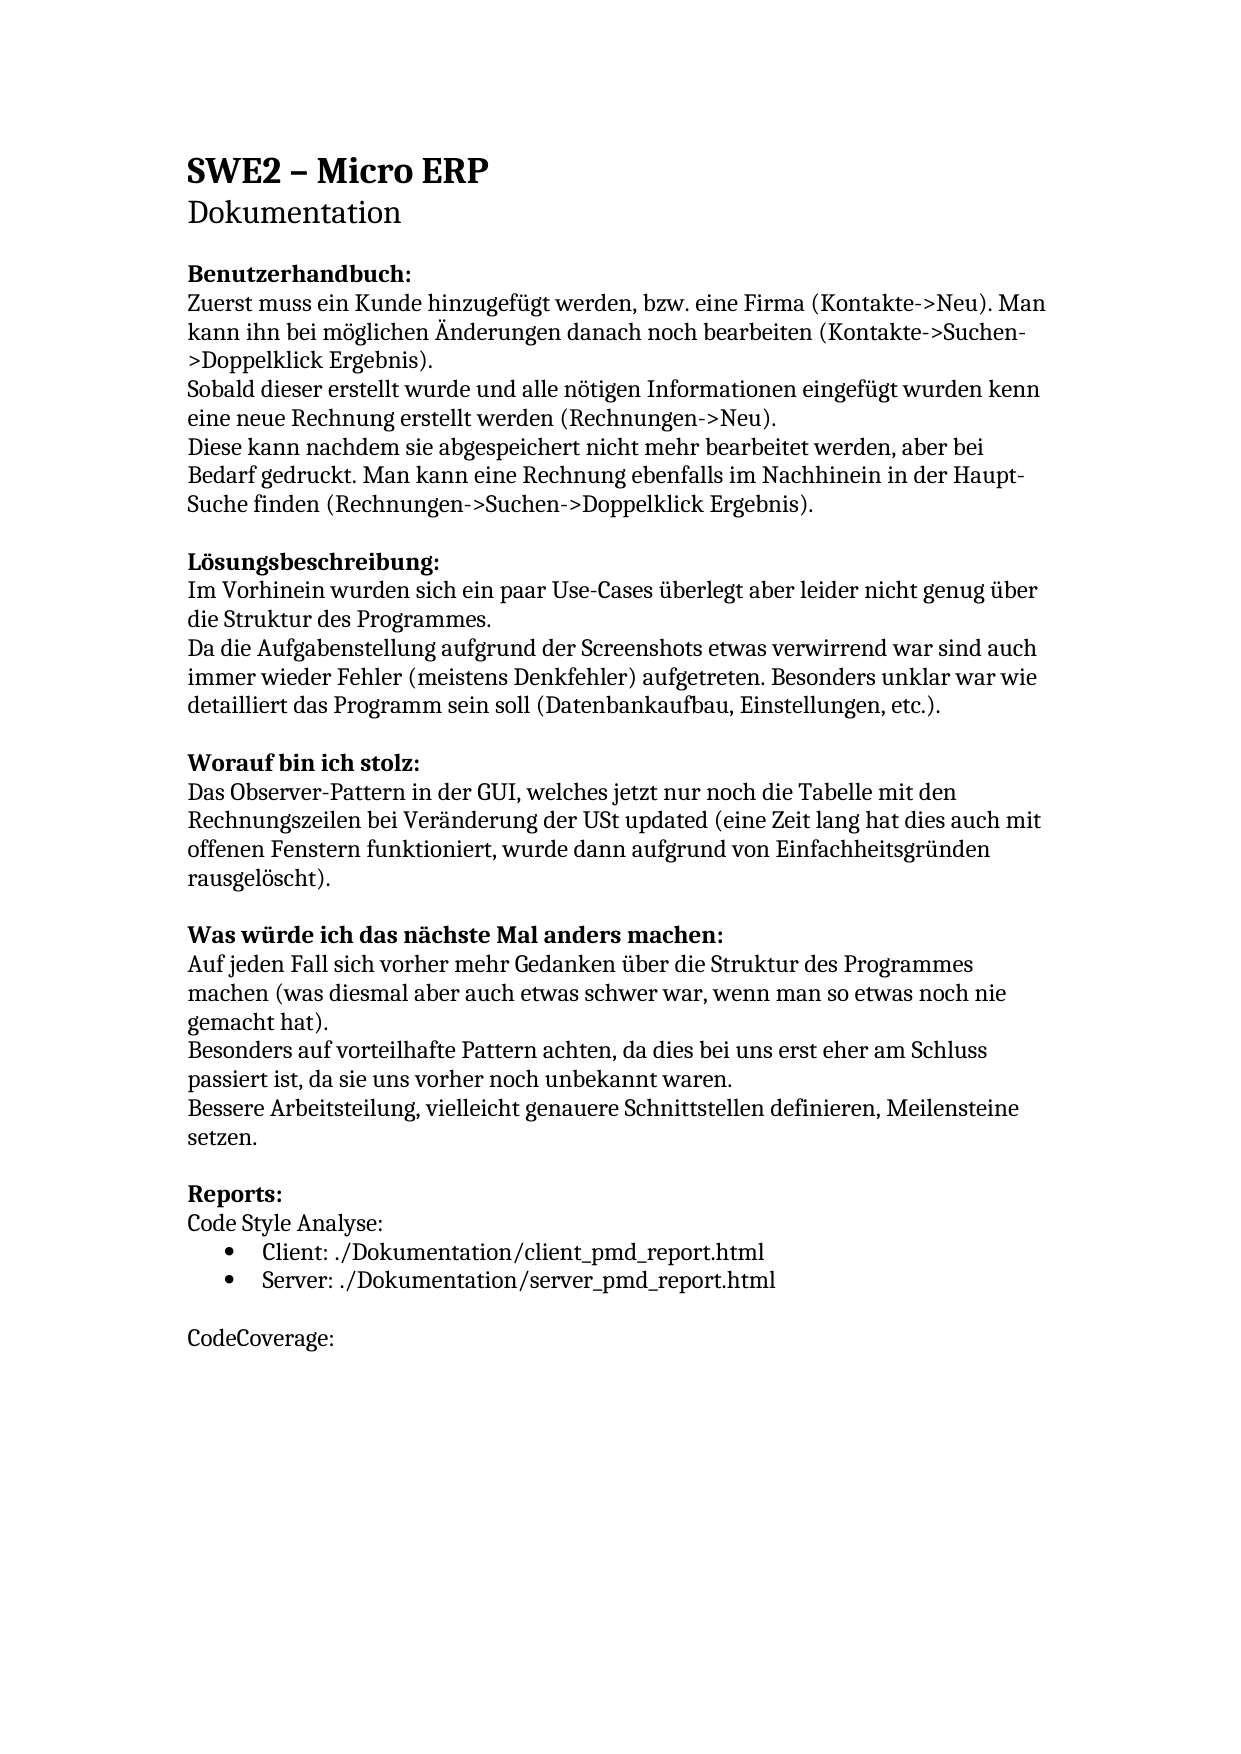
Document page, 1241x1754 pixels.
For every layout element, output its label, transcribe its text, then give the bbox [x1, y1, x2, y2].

text Worauf bin ich stolz: Das Observer-Pattern in der GUI, welches jetzt nur noch die Tabelle mit den Rechnungszeilen bei Veränderung der USt updated (eine Zeit lang hat dies auch mit offenen Fenstern funktioniert, wurde dann aufgrund von Einfachheitsgründen rausgelöscht). [187, 749, 1053, 893]
text Dokumentation [187, 193, 1053, 231]
text Im Vorhinein wurden sich ein paar Use-Cases überlegt aber leider nicht genug über die Struktur des Programmes. [187, 576, 1053, 634]
text CodeCoverage: [187, 1324, 1053, 1353]
text SWE2 – Micro ERP [187, 150, 1053, 193]
text Da die Aufgabenstellung aufgrund der Screenshots etwas verwirrend war sind auch immer wieder Fehler (meistens Denkfehler) aufgetreten. Besonders unklar war wie detailliert das Programm sein soll (Datenbankaufbau, Einstellungen, etc.). [187, 634, 1053, 749]
text Lösungsbeschreibung: [187, 548, 1053, 576]
text Zuerst muss ein Kunde hinzugefügt werden, bzw. eine Firma (Kontakte->Neu). Man kann ihn bei möglichen Änderungen danach noch bearbeiten (Kontakte->Suchen->Doppelklick Ergebnis). [187, 289, 1053, 375]
list Server: ./Dokumentation/server_pmd_report.html [225, 1266, 1053, 1295]
text Was würde ich das nächste Mal anders machen: [187, 921, 1053, 950]
text Benutzerhandbuch: [187, 260, 1053, 289]
list Client: ./Dokumentation/client_pmd_report.html [225, 1238, 1053, 1266]
text Bessere Arbeitsteilung, vielleicht genauere Schnittstellen definieren, Meilensteine setzen. [187, 1094, 1053, 1151]
text Auf jeden Fall sich vorher mehr Gedanken über die Struktur des Programmes machen (was diesmal aber auch etwas schwer war, wenn man so etwas noch nie gemacht hat). Besonders auf vorteilhafte Pattern achten, da dies bei uns erst eher am Schluss passiert ist, da sie uns vorher noch unbekannt waren. [187, 950, 1053, 1094]
text Sobald dieser erstellt wurde und alle nötigen Informationen eingefügt wurden kenn eine neue Rechnung erstellt werden (Rechnungen->Neu). Diese kann nachdem sie abgespeichert nicht mehr bearbeitet werden, aber bei Bedarf gedruckt. Man kann eine Rechnung ebenfalls im Nachhinein in der Haupt-Suche finden (Rechnungen->Suchen->Doppelklick Ergebnis). [187, 375, 1053, 519]
text Reports: [187, 1180, 1053, 1209]
text Code Style Analyse: [187, 1209, 1053, 1238]
